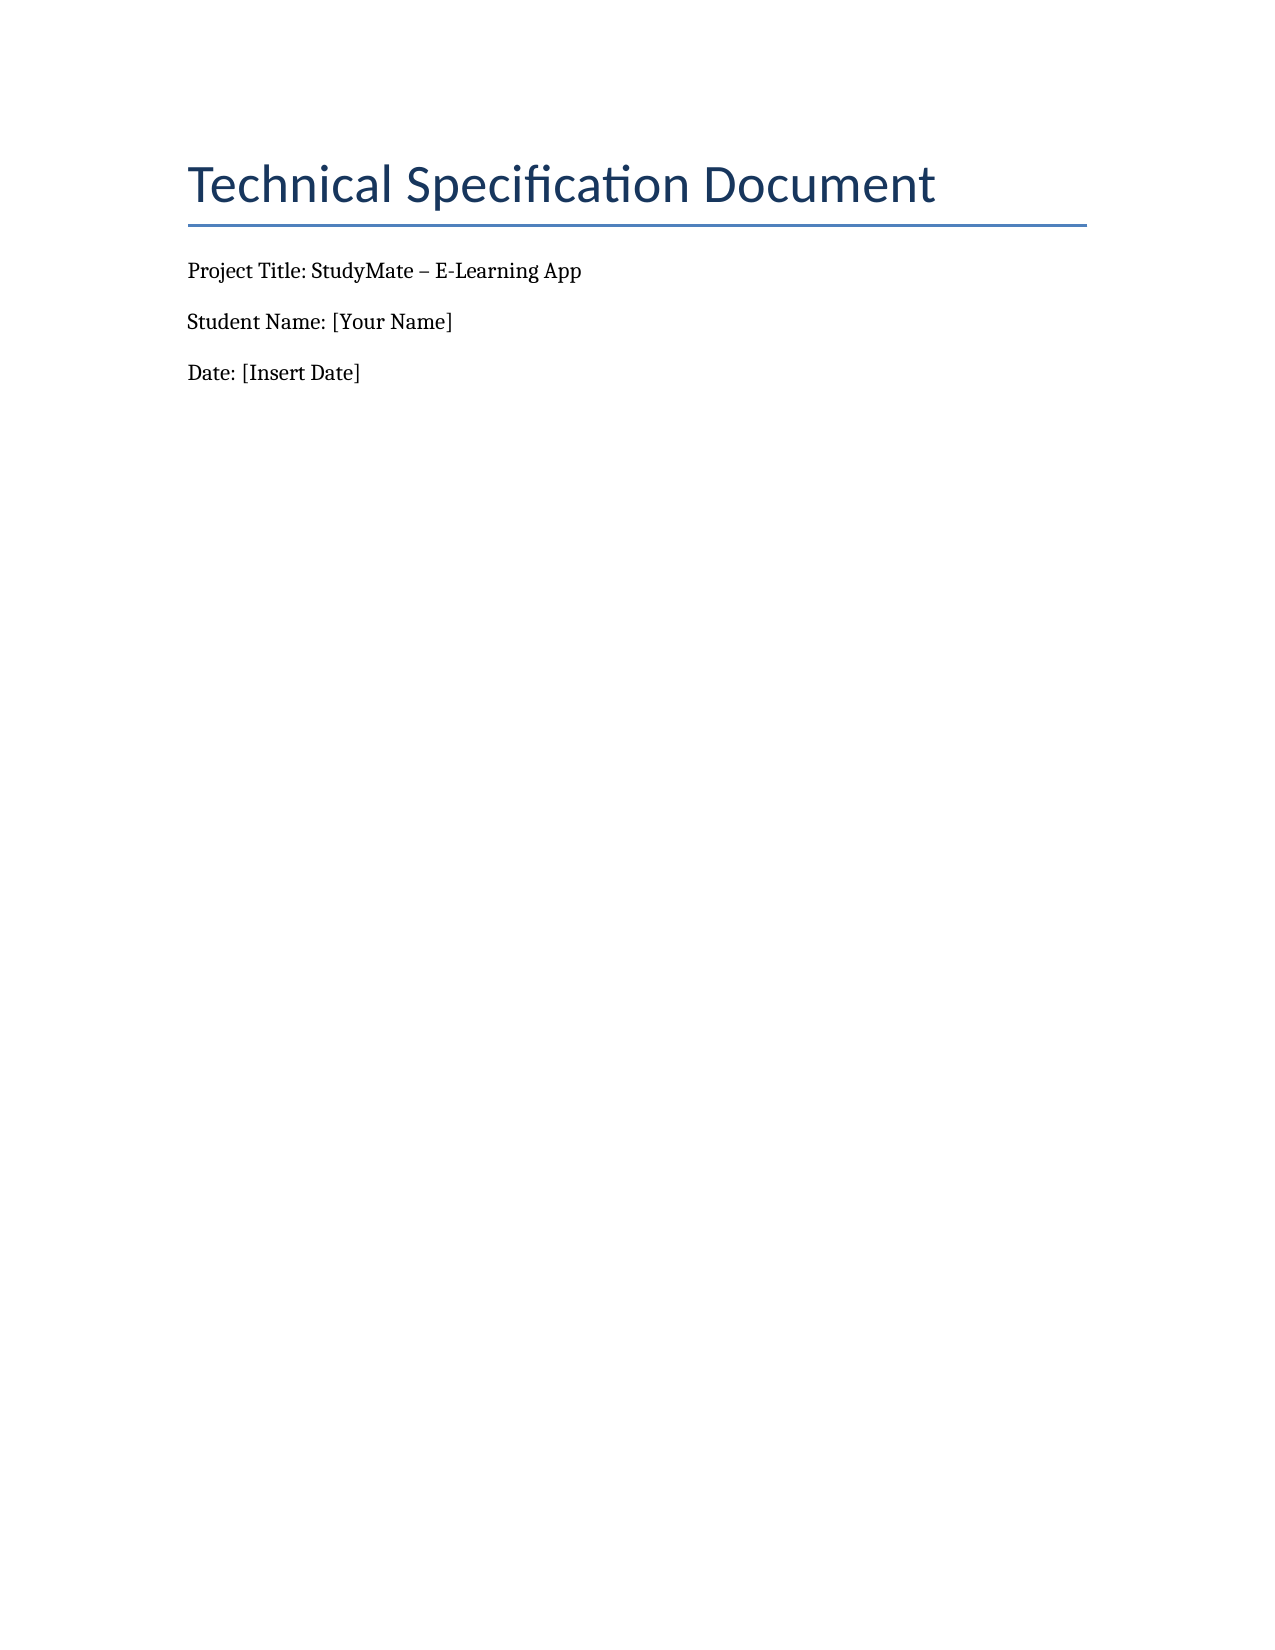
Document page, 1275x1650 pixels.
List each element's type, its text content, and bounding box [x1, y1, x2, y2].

text Student Name: [Your Name] [187, 309, 1087, 335]
title Technical Specification Document [187, 150, 1087, 227]
text Project Title: StudyMate – E-Learning App [187, 258, 1087, 284]
text Date: [Insert Date] [187, 360, 1087, 386]
